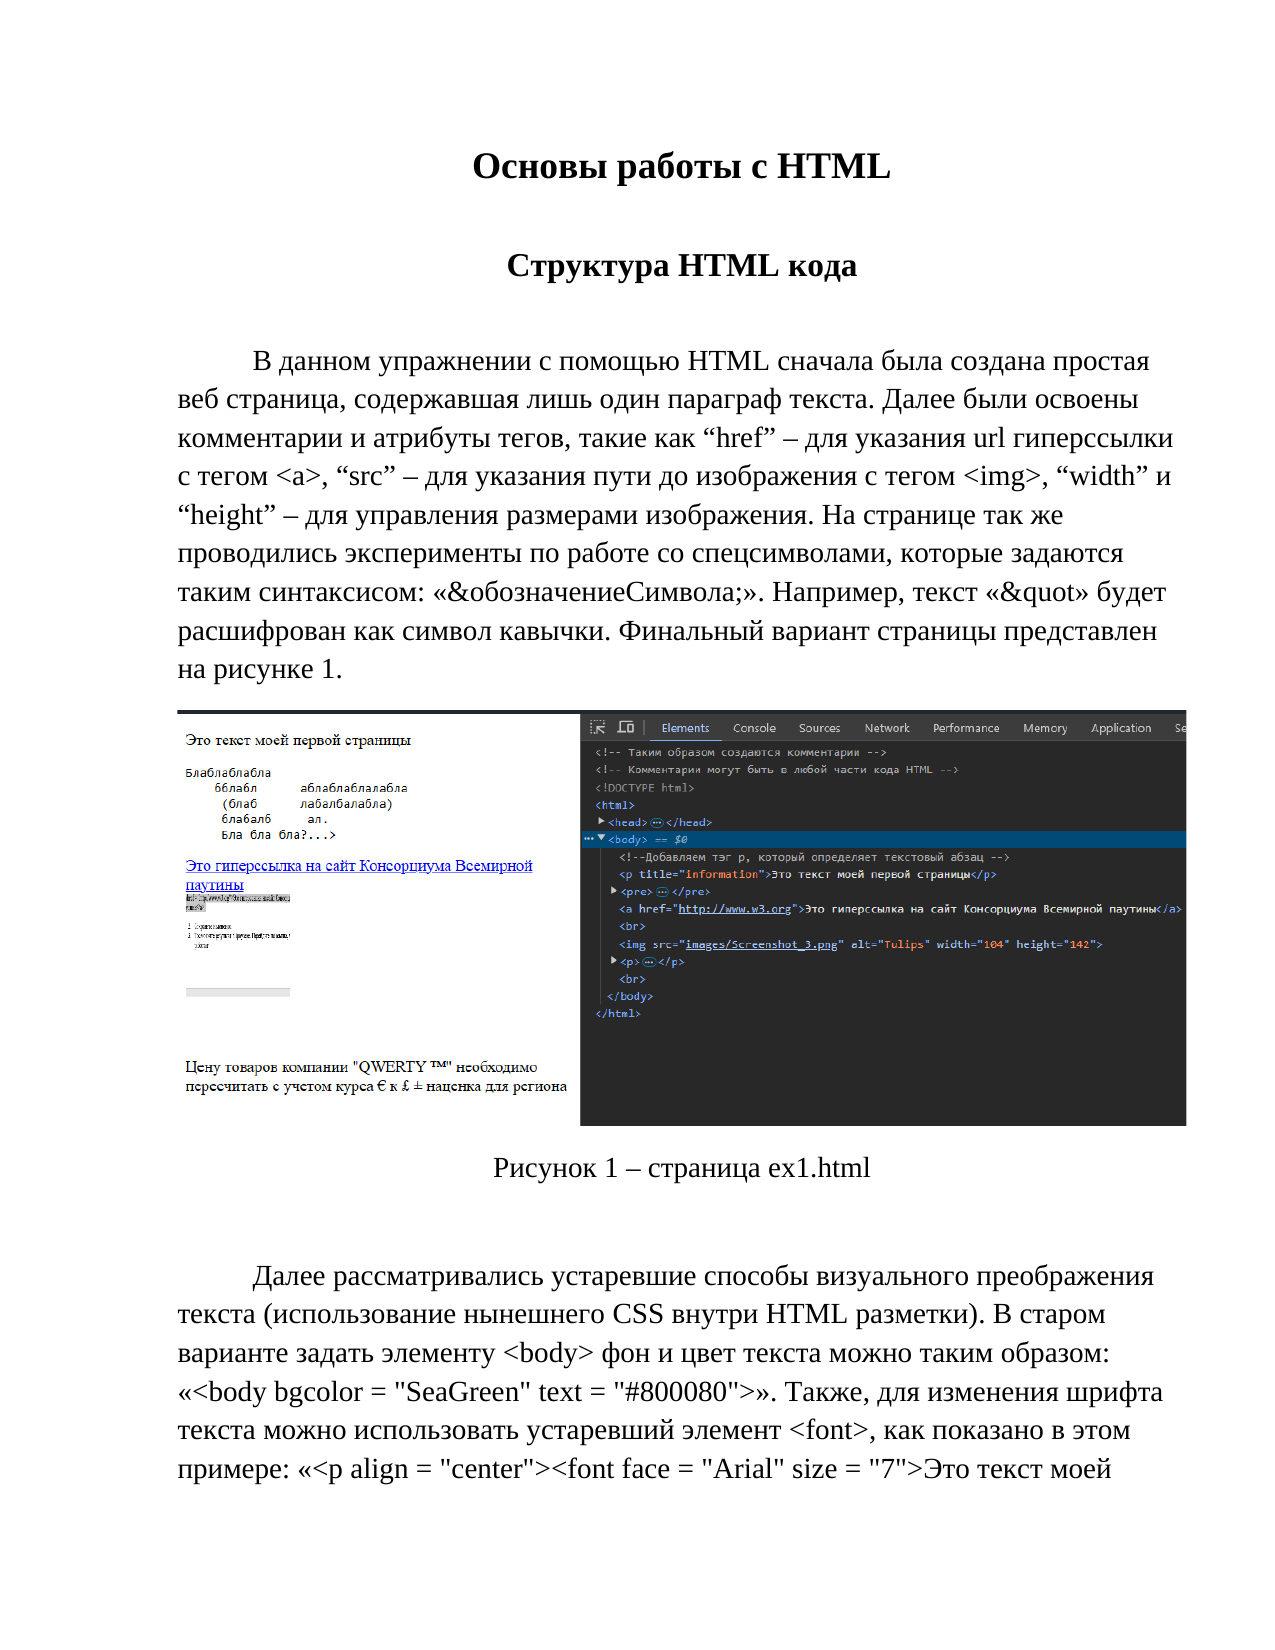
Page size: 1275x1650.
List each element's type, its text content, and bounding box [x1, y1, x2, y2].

subtitle Структура HTML кода [177, 246, 1186, 284]
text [177, 1258, 1186, 1484]
text Рисунок 1 – страница ex1.html [177, 1151, 1186, 1184]
picture [177, 710, 1187, 1126]
subtitle Основы работы с HTML [177, 143, 1186, 186]
text В данном упражнении с помощью HTML сначала была создана простая веб страница, содержавшая лишь один параграф текста. Далее были освоены комментарии и атрибуты тегов, такие как “href” – для указания url гиперссылки с тегом <a>, “src” – для указания пути до изображения с тегом <img>, “width” и “height” – для управления размерами изображения. На странице так же проводились эксперименты по работе со спецсимволами, которые задаются таким синтаксисом: «&обозначениеСимвола;». Например, текст «&quot» будет расшифрован как символ кавычки. Финальный вариант страницы представлен на рисунке 1. [177, 343, 1186, 685]
